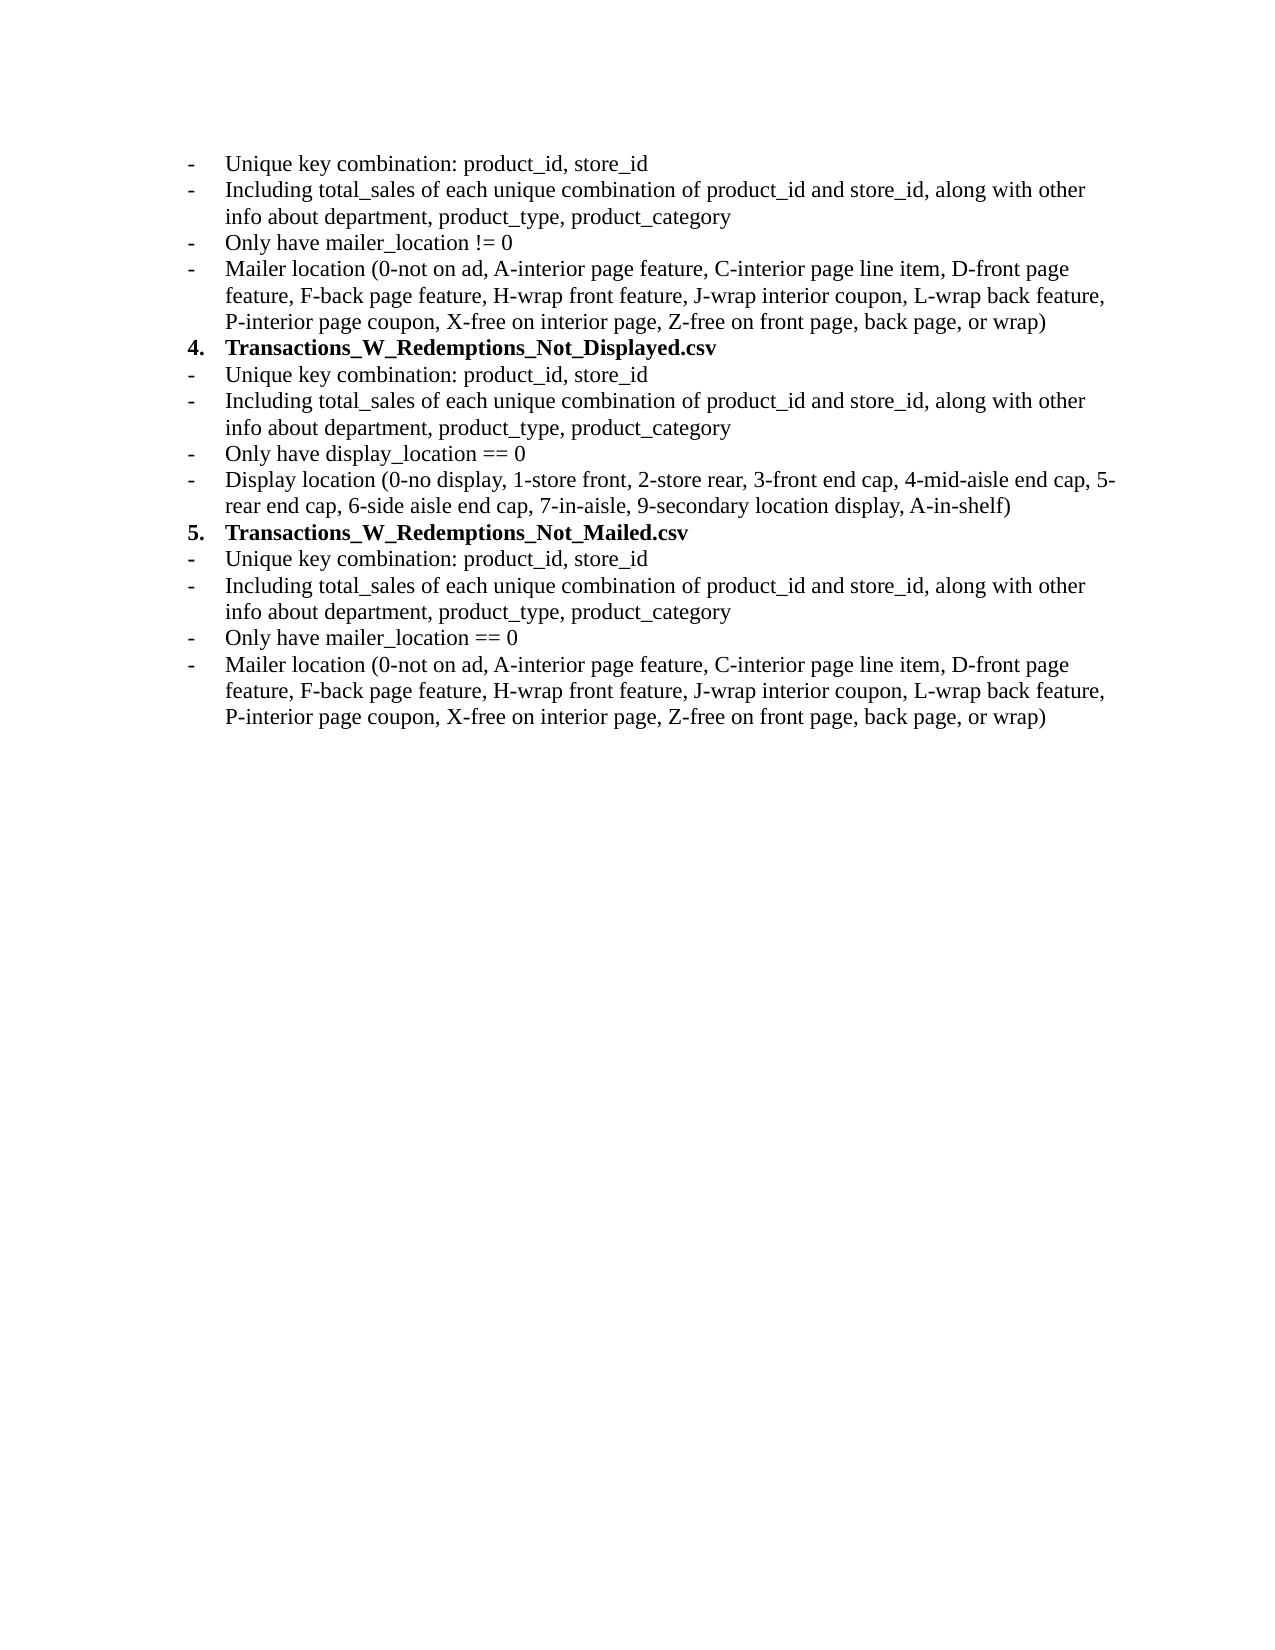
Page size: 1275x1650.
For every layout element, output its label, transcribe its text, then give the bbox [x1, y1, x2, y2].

list Transactions_W_Redemptions_Not_Mailed.csv [187, 519, 1125, 545]
list Including total_sales of each unique combination of product_id and store_id, along with other info about department, product_type, product_category [187, 176, 1125, 229]
list Including total_sales of each unique combination of product_id and store_id, along with other info about department, product_type, product_category [187, 572, 1125, 624]
list Including total_sales of each unique combination of product_id and store_id, along with other info about department, product_type, product_category [187, 387, 1125, 440]
list Unique key combination: product_id, store_id [187, 361, 1125, 387]
list Transactions_W_Redemptions_Not_Displayed.csv [187, 334, 1125, 361]
list Only have mailer_location != 0 [187, 229, 1125, 255]
list Only have display_location == 0 [187, 440, 1125, 466]
list Unique key combination: product_id, store_id [187, 545, 1125, 572]
list Only have mailer_location == 0 [187, 624, 1125, 651]
list Unique key combination: product_id, store_id [187, 150, 1125, 176]
